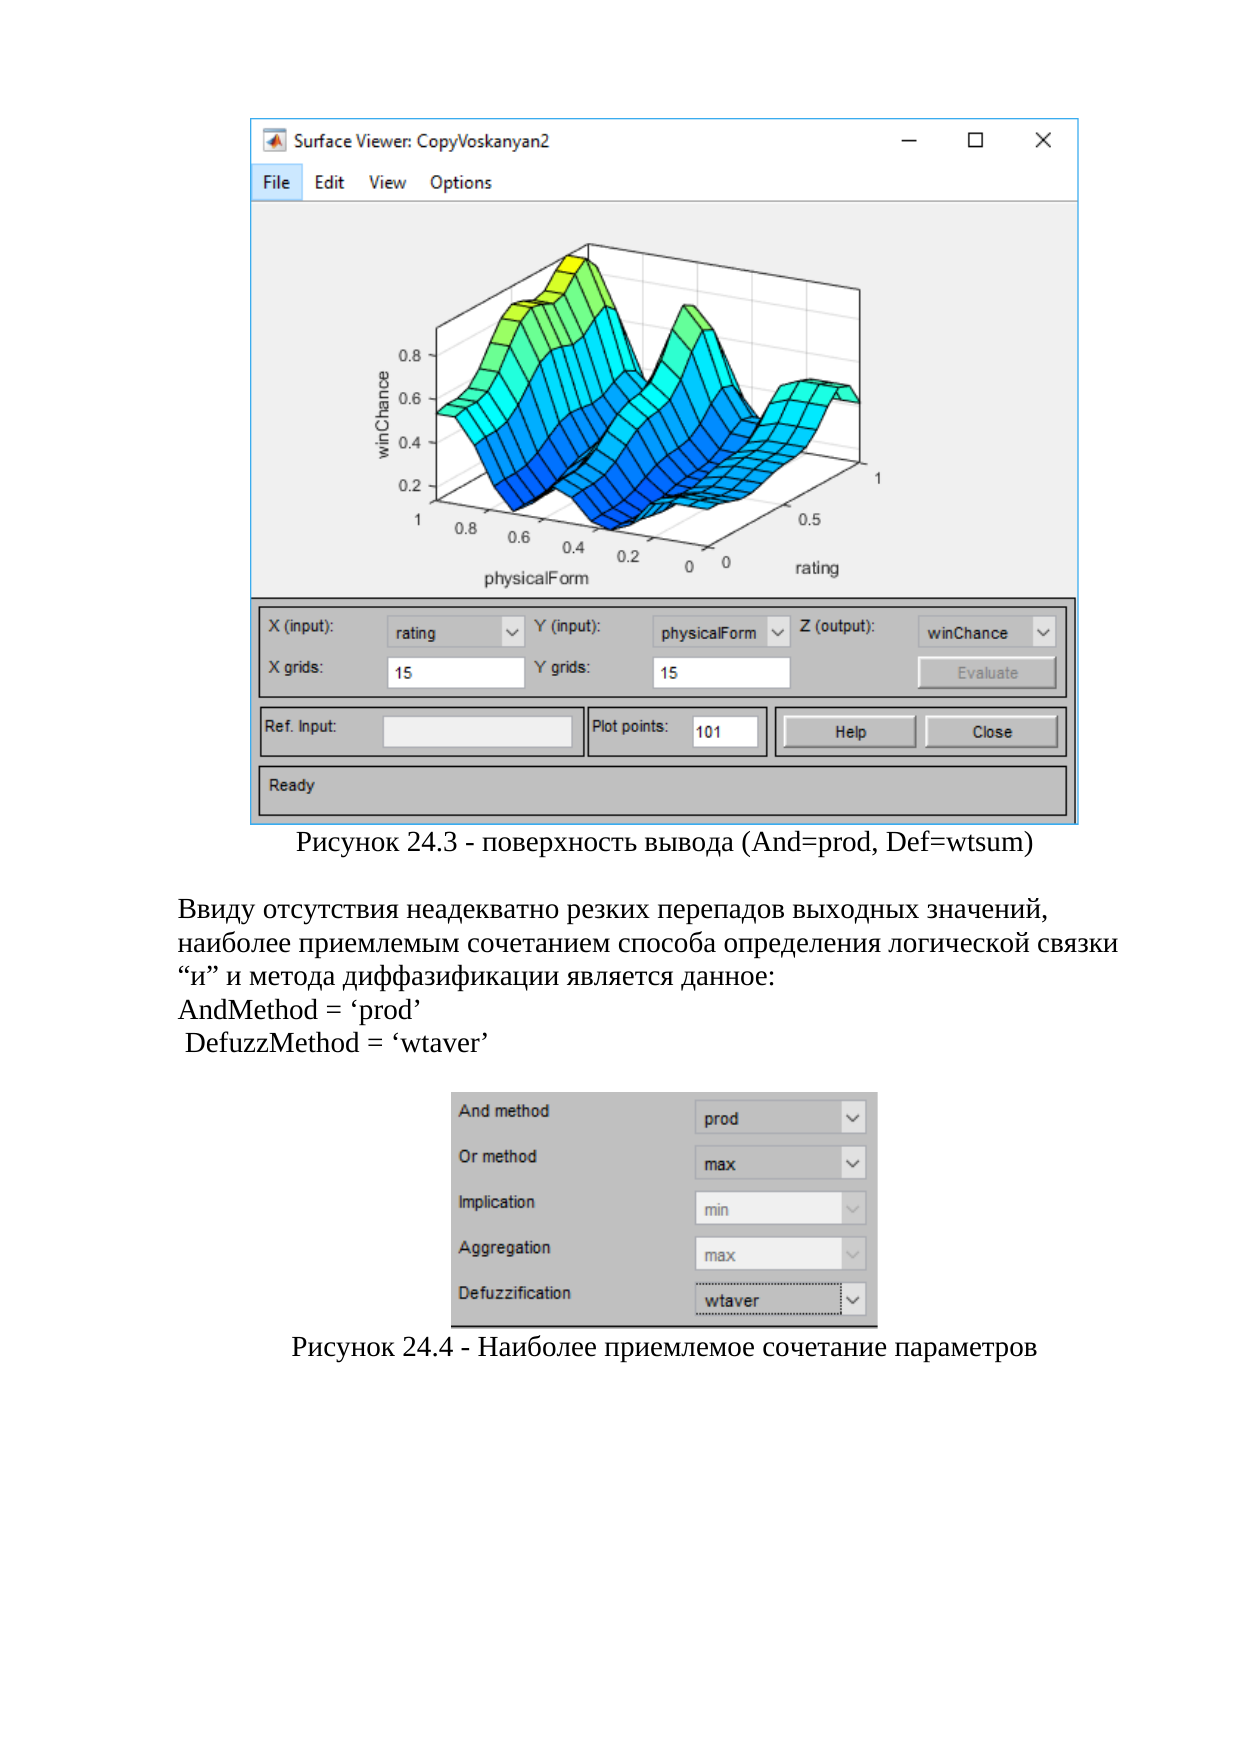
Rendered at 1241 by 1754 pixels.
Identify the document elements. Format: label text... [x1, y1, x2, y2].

picture [250, 118, 1079, 825]
text Рисунок 24.3 - поверхность вывода (And=prod, Def=wtsum) [177, 824, 1152, 858]
text Рисунок 24.4 - Наиболее приемлемое сочетание параметров [177, 1329, 1152, 1362]
text Ввиду отсутствия неадекватно резких перепадов выходных значений, наиболее приемлемым сочетанием способа определения логической связки “и” и метода диффазификации является данное: [177, 891, 1152, 992]
text DefuzzMethod = ‘wtaver’ [177, 1026, 1152, 1059]
picture [451, 1092, 878, 1329]
text AndMethod = ‘prod’ [177, 992, 1152, 1026]
